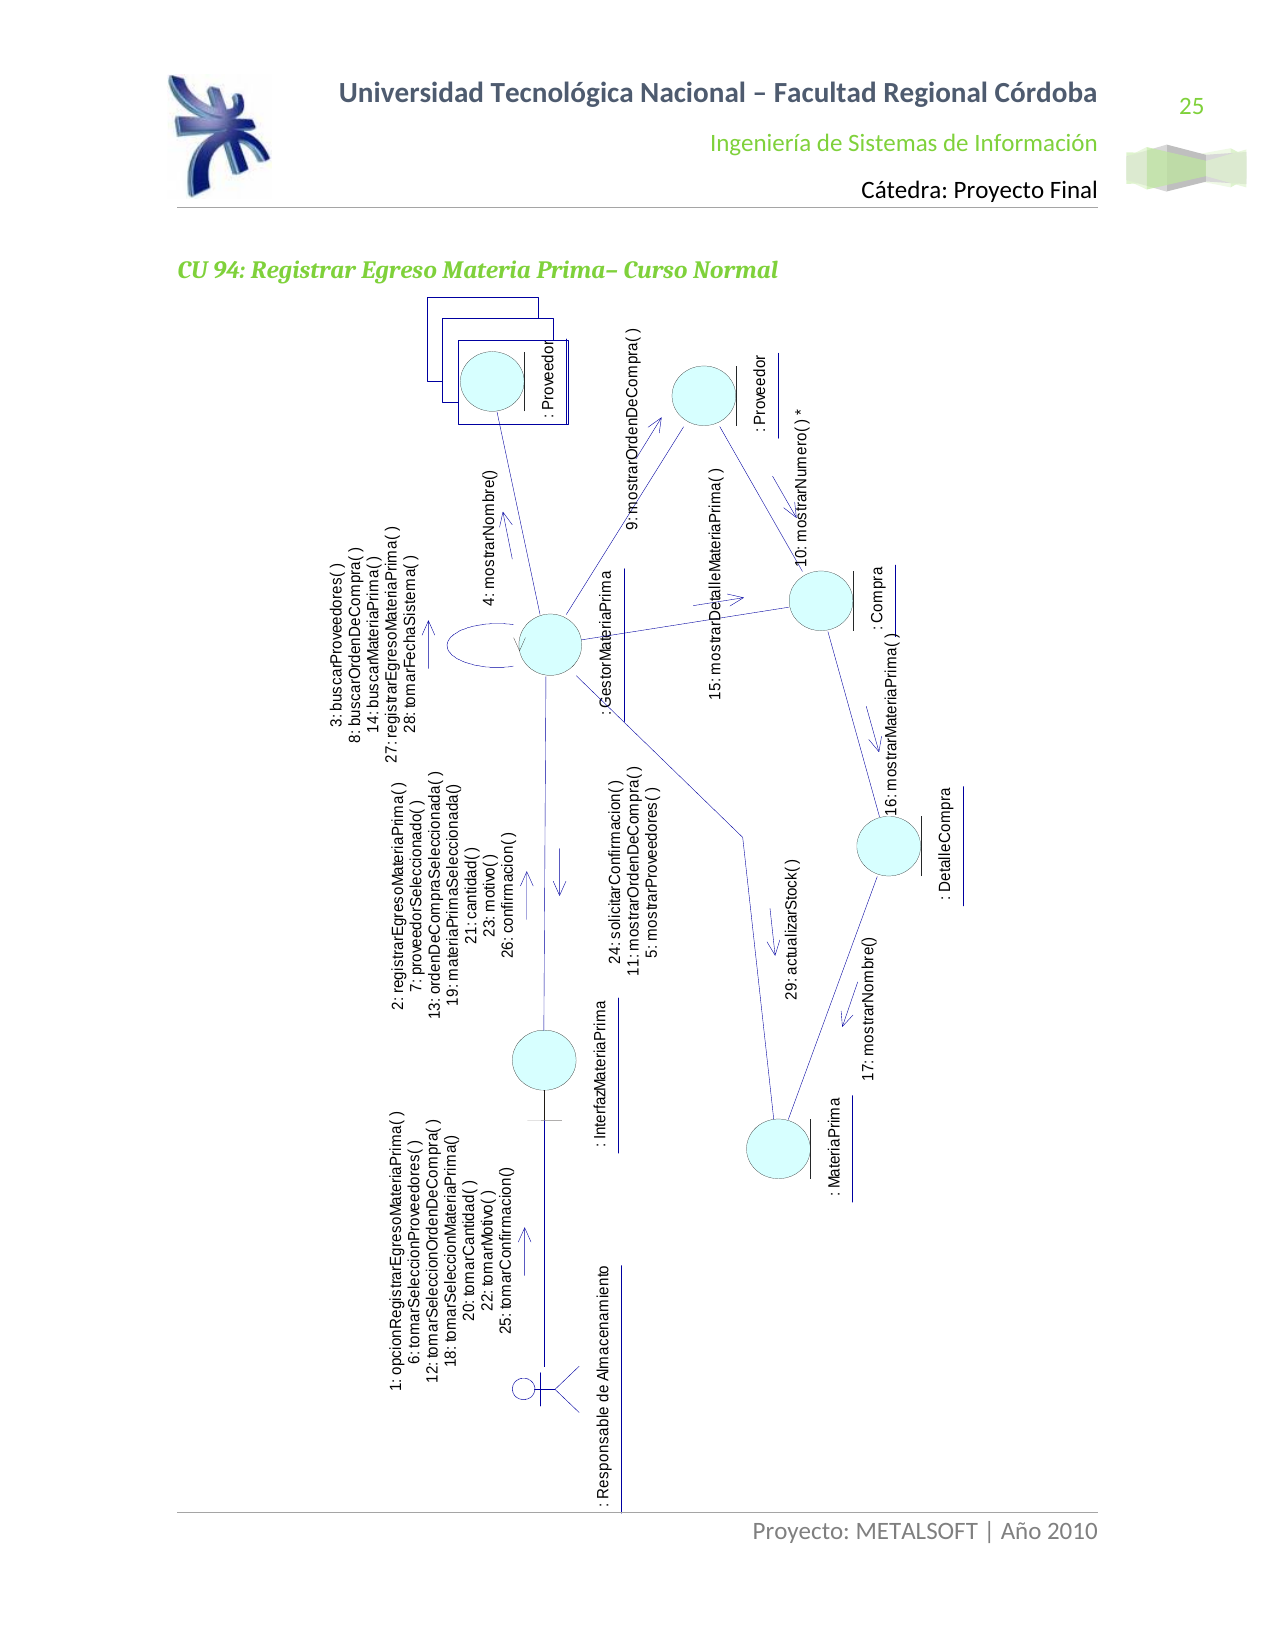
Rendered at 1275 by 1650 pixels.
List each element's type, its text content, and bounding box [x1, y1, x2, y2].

picture [167, 74, 272, 199]
text CU 94: Registrar Egreso Materia Prima– Curso Normal [177, 256, 1098, 284]
